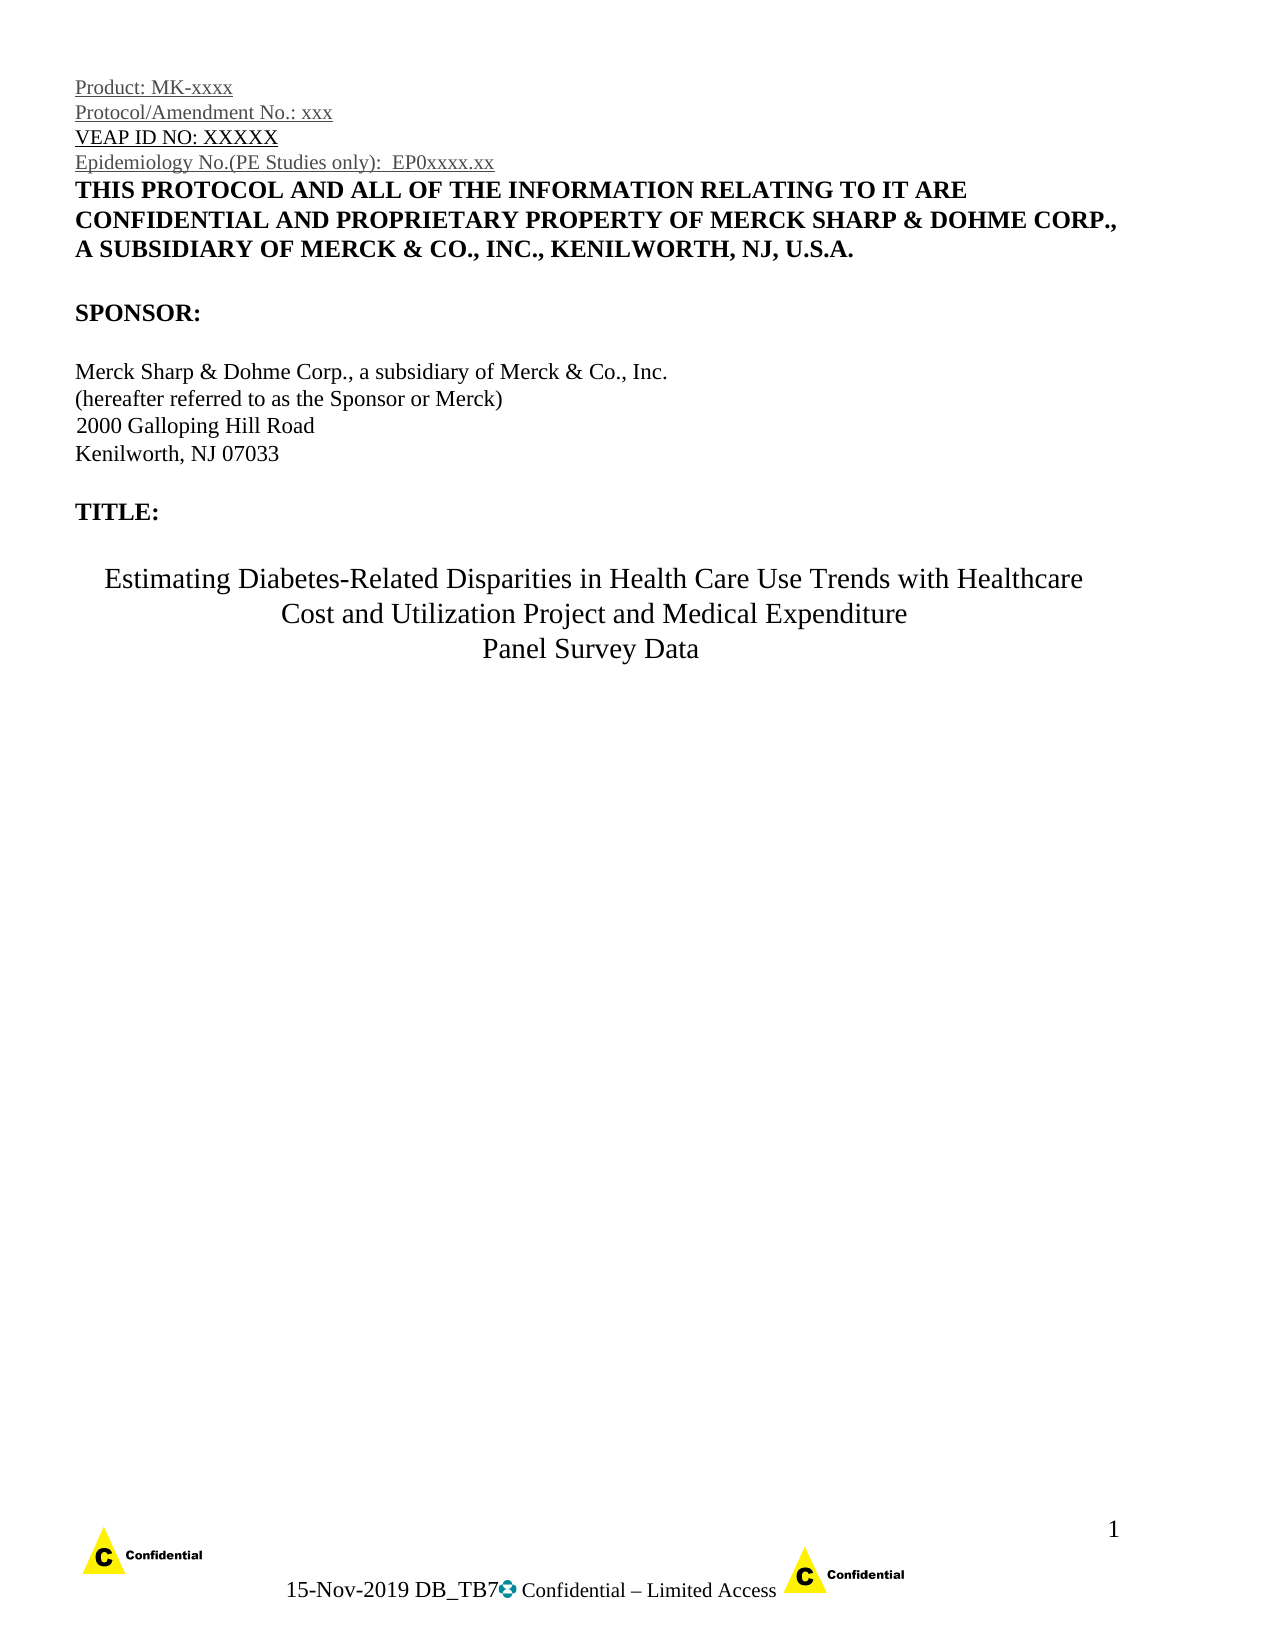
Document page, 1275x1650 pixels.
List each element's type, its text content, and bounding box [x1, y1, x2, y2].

text Panel Survey Data [78, 631, 1103, 664]
list THIS PROTOCOL AND ALL OF THE INFORMATION RELATING TO IT ARE CONFIDENTIAL AND PROPRIETARY PROPERTY OF MERCK SHARP & DOHME CORP., A SUBSIDIARY OF MERCK & CO., INC., KENILWORTH, NJ, U.S.A. [75, 175, 1120, 263]
picture [776, 1544, 910, 1598]
text Merck Sharp & Dohme Corp., a subsidiary of Merck & Co., Inc. [75, 358, 1120, 384]
picture [75, 1525, 208, 1579]
text (hereafter referred to as the Sponsor or Merck) 2000 Galloping Hill Road [75, 385, 1120, 439]
text Estimating Diabetes-Related Disparities in Health Care Use Trends with Healthcare Cost and Utilization Project and Medical Expenditure [78, 561, 1110, 629]
text TITLE: [75, 497, 1120, 526]
text Kenilworth, NJ 07033 [75, 440, 1120, 466]
picture [498, 1580, 517, 1598]
text SPONSOR: [75, 298, 1120, 327]
